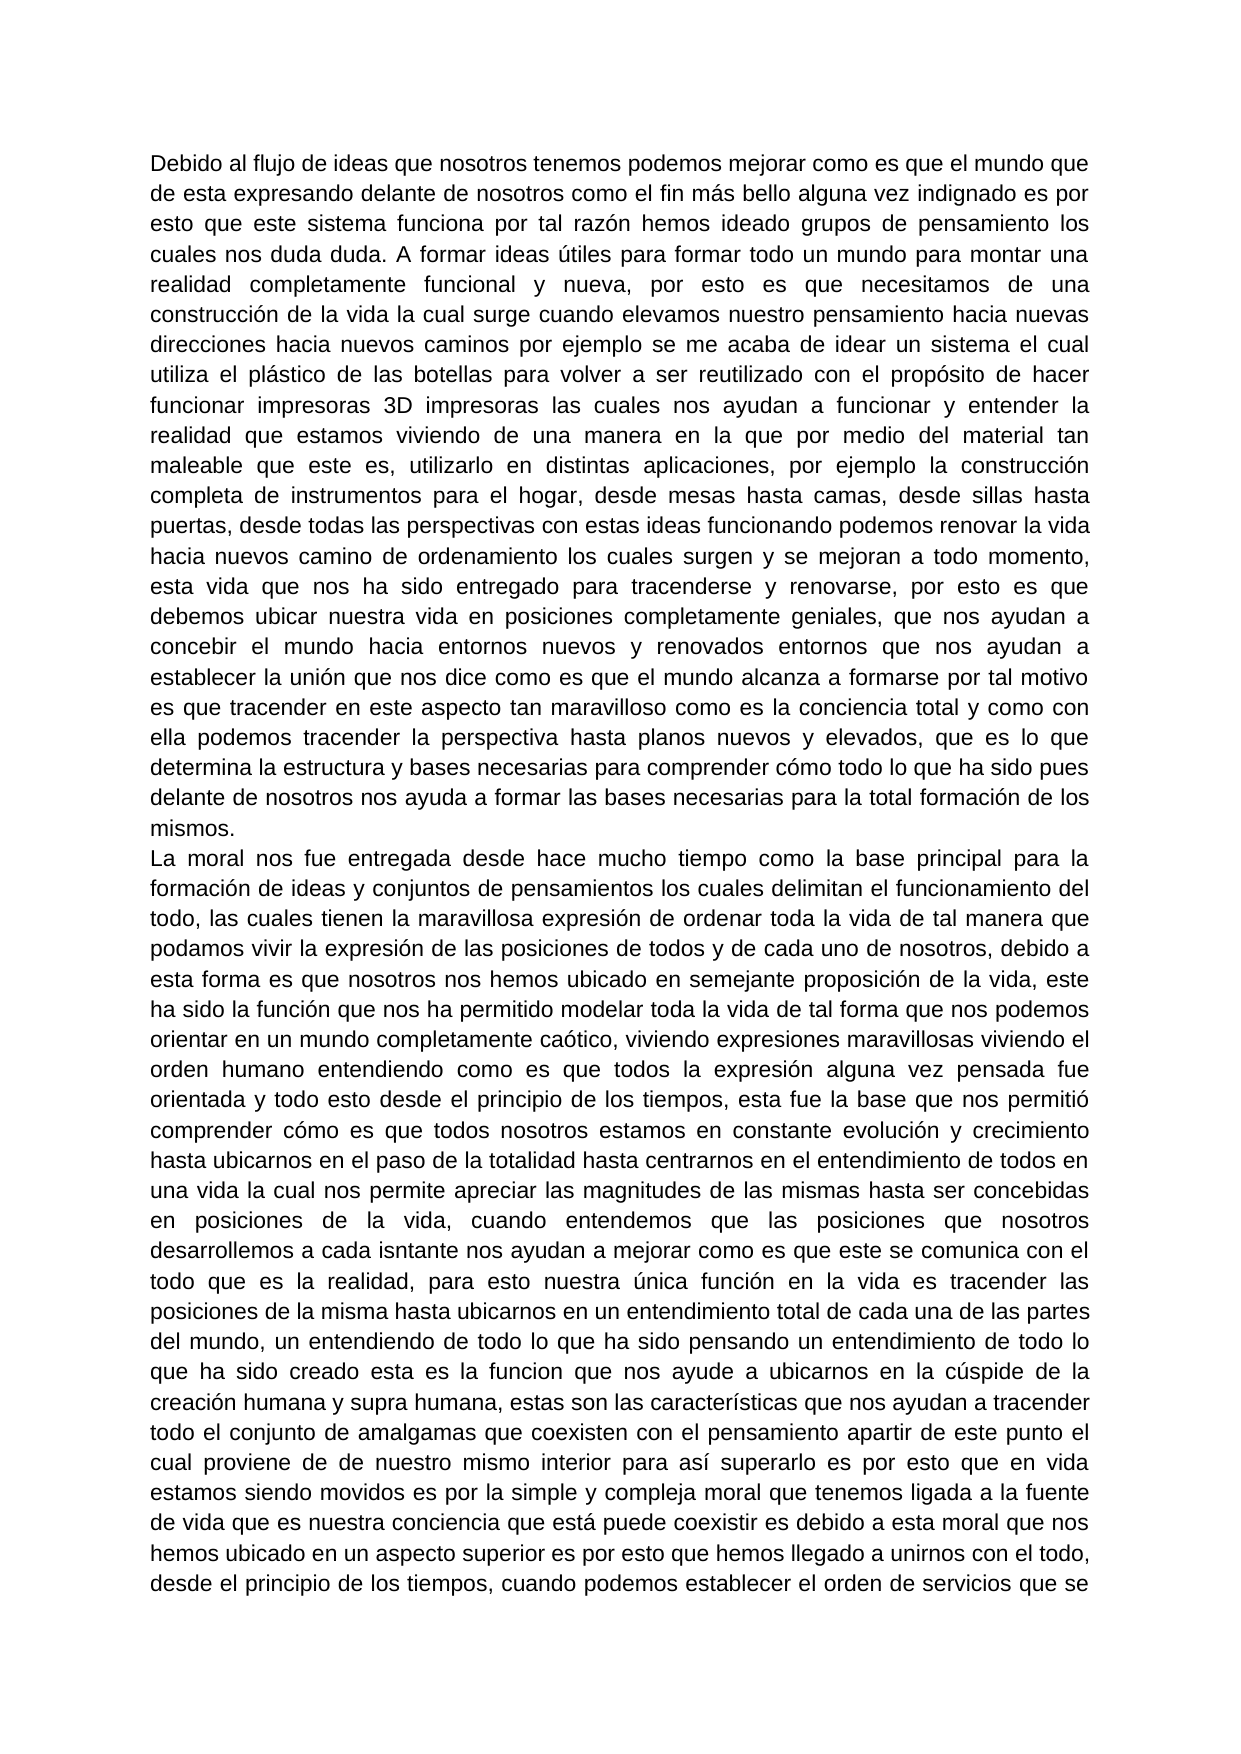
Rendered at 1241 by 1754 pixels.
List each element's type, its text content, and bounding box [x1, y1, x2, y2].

text Debido al flujo de ideas que nosotros tenemos podemos mejorar como es que el mundo que de esta expresando delante de nosotros como el fin más bello alguna vez indignado es por esto que este sistema funciona por tal razón hemos ideado grupos de pensamiento los cuales nos duda duda. A formar ideas útiles para formar todo un mundo para montar una realidad completamente funcional y nueva, por esto es que necesitamos de una construcción de la vida la cual surge cuando elevamos nuestro pensamiento hacia nuevas direcciones hacia nuevos caminos por ejemplo se me acaba de idear un sistema el cual utiliza el plástico de las botellas para volver a ser reutilizado con el propósito de hacer funcionar impresoras 3D impresoras las cuales nos ayudan a funcionar y entender la realidad que estamos viviendo de una manera en la que por medio del material tan maleable que este es, utilizarlo en distintas aplicaciones, por ejemplo la construcción completa de instrumentos para el hogar, desde mesas hasta camas, desde sillas hasta puertas, desde todas las perspectivas con estas ideas funcionando podemos renovar la vida hacia nuevos camino de ordenamiento los cuales surgen y se mejoran a todo momento, esta vida que nos ha sido entregado para tracenderse y renovarse, por esto es que debemos ubicar nuestra vida en posiciones completamente geniales, que nos ayudan a concebir el mundo hacia entornos nuevos y renovados entornos que nos ayudan a establecer la unión que nos dice como es que el mundo alcanza a formarse por tal motivo es que tracender en este aspecto tan maravilloso como es la conciencia total y como con ella podemos tracender la perspectiva hasta planos nuevos y elevados, que es lo que determina la estructura y bases necesarias para comprender cómo todo lo que ha sido pues delante de nosotros nos ayuda a formar las bases necesarias para la total formación de los mismos. [150, 150, 1090, 841]
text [150, 845, 1090, 1596]
